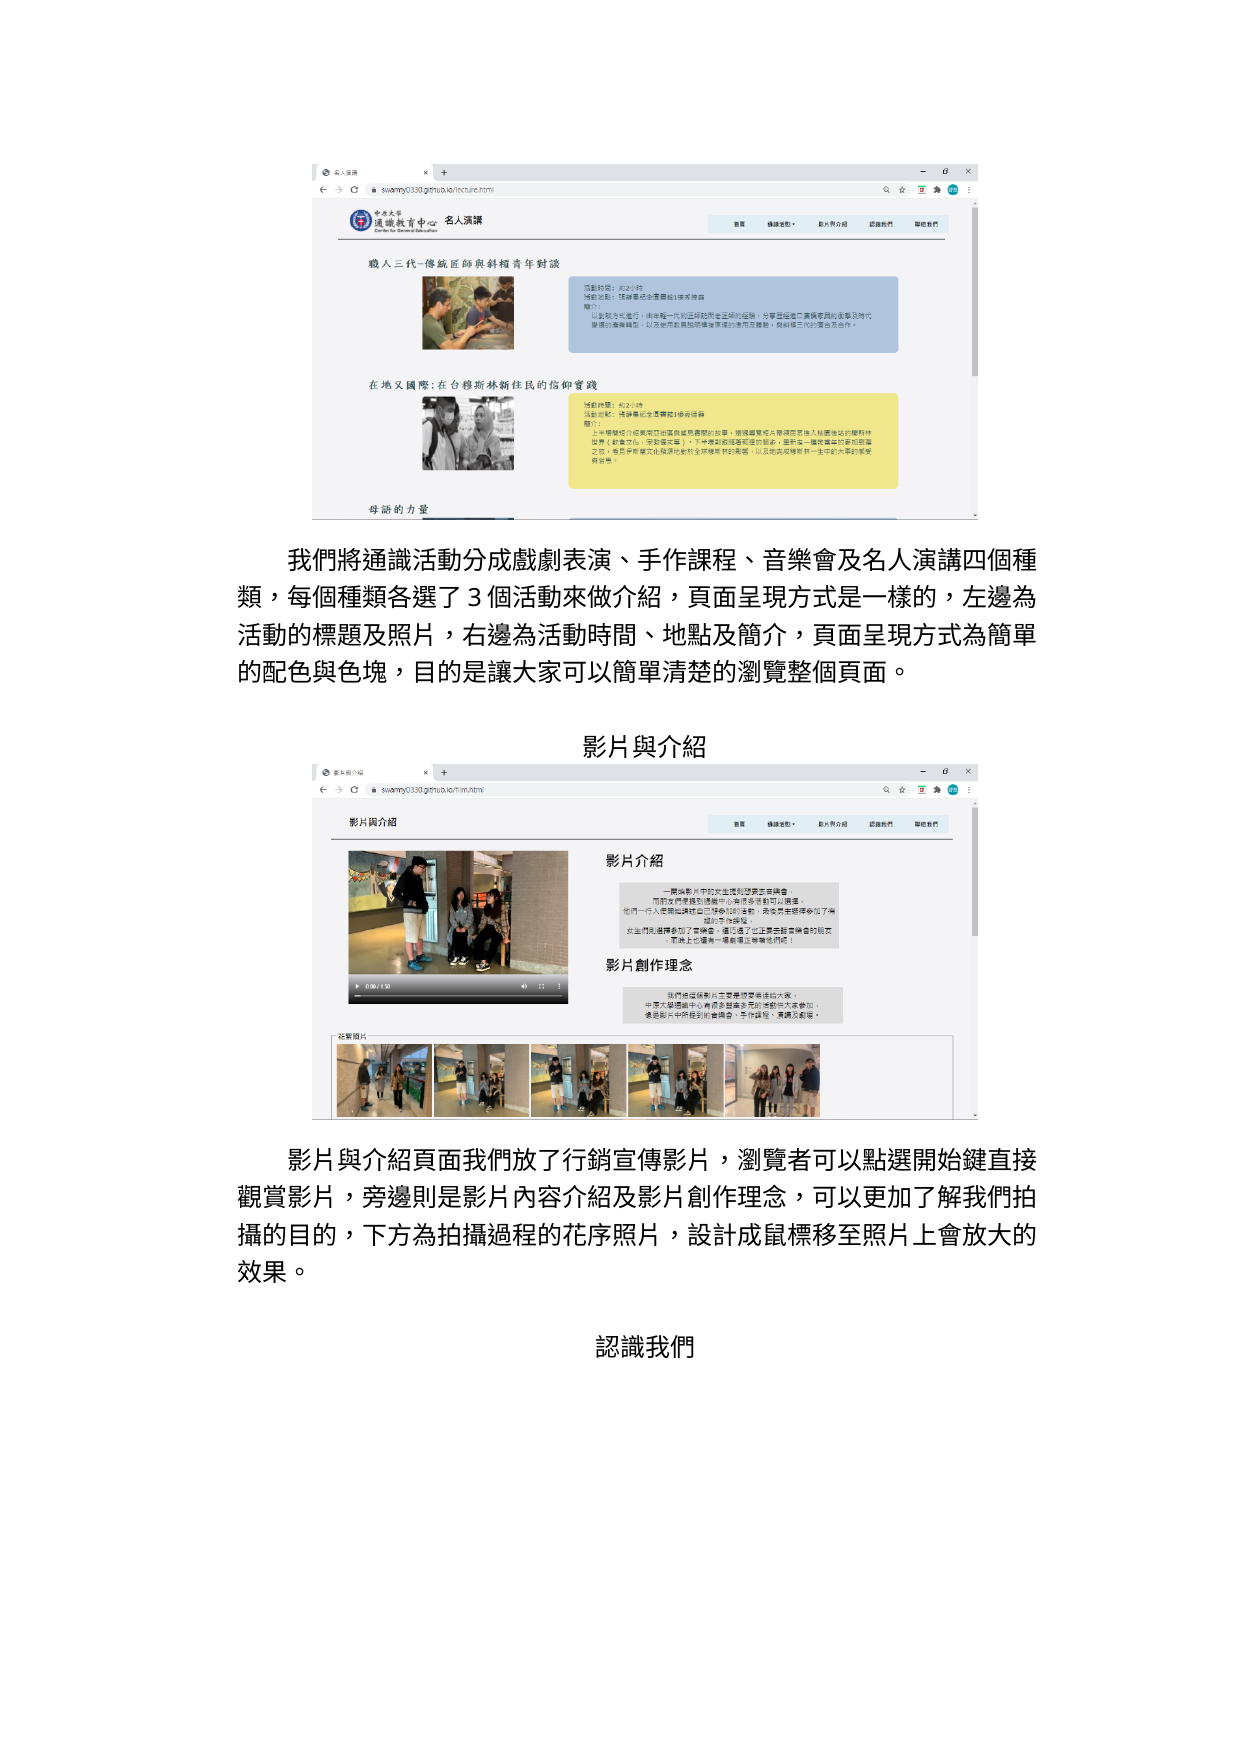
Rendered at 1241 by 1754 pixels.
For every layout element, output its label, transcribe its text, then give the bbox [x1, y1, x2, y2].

list 認識我們 [237, 1327, 1053, 1364]
picture [312, 164, 979, 520]
picture [312, 764, 979, 1120]
list 我們將通識活動分成戲劇表演、手作課程、音樂會及名人演講四個種類，每個種類各選了3個活動來做介紹，頁面呈現方式是一樣的，左邊為活動的標題及照片，右邊為活動時間、地點及簡介，頁面呈現方式為簡單的配色與色塊，目的是讓大家可以簡單清楚的瀏覽整個頁面。 [237, 539, 1053, 689]
list 影片與介紹 [237, 727, 1053, 764]
list 影片與介紹頁面我們放了行銷宣傳影片，瀏覽者可以點選開始鍵直接觀賞影片，旁邊則是影片內容介紹及影片創作理念，可以更加了解我們拍攝的目的，下方為拍攝過程的花序照片，設計成鼠標移至照片上會放大的效果。 [237, 1139, 1053, 1289]
